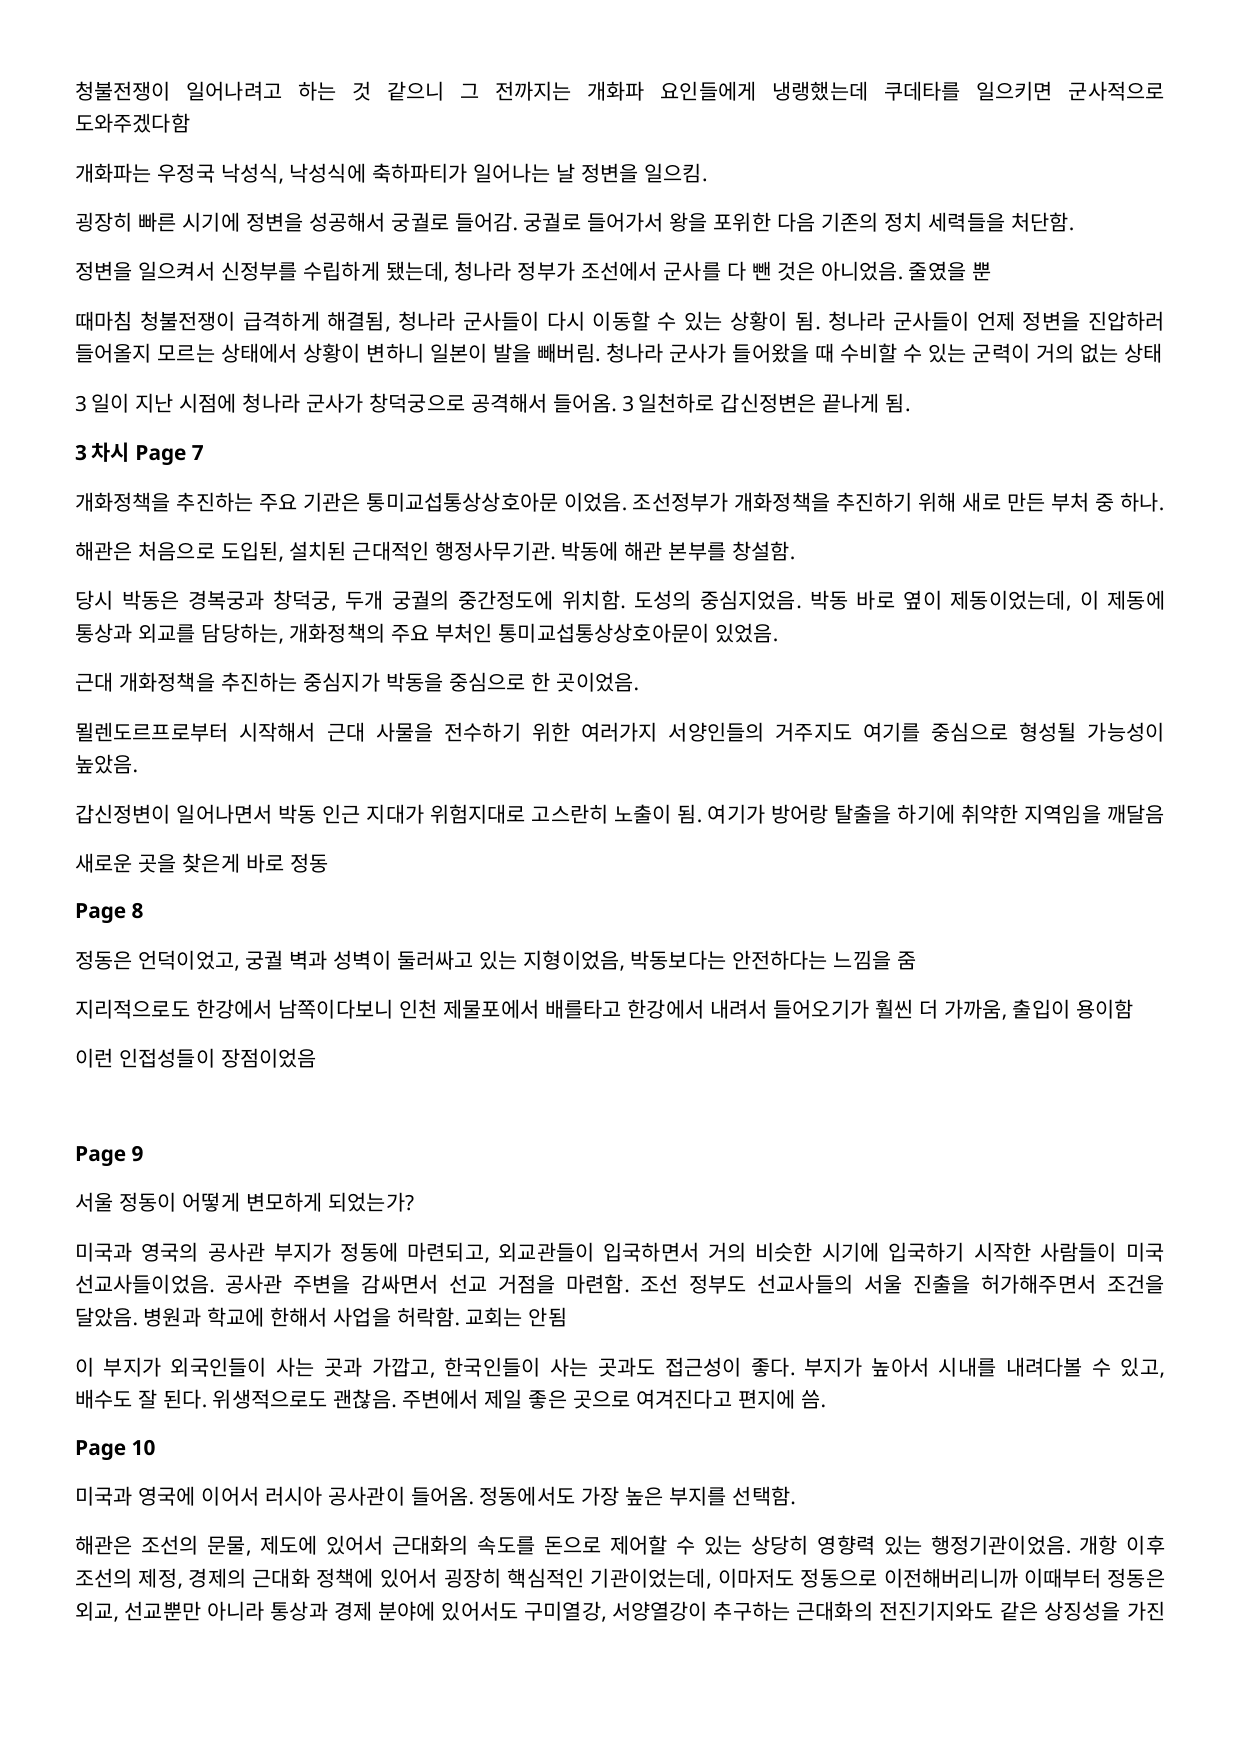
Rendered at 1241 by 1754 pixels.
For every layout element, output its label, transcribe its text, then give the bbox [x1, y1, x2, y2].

text 굉장히 빠른 시기에 정변을 성공해서 궁궐로 들어감. 궁궐로 들어가서 왕을 포위한 다음 기존의 정치 세력들을 처단함. [75, 206, 1165, 237]
text 개화정책을 추진하는 주요 기관은 통미교섭통상상호아문 이었음. 조선정부가 개화정책을 추진하기 위해 새로 만든 부처 중 하나. [75, 486, 1165, 516]
text 3일이 지난 시점에 청나라 군사가 창덕궁으로 공격해서 들어옴. 3일천하로 갑신정변은 끝나게 됨. [75, 387, 1165, 417]
text 당시 박동은 경복궁과 창덕궁, 두개 궁궐의 중간정도에 위치함. 도성의 중심지었음. 박동 바로 옆이 제동이었는데, 이 제동에 통상과 외교를 담당하는, 개화정책의 주요 부처인 통미교섭통상상호아문이 있었음. [75, 584, 1165, 648]
text 때마침 청불전쟁이 급격하게 해결됨, 청나라 군사들이 다시 이동할 수 있는 상황이 됨. 청나라 군사들이 언제 정변을 진압하러 들어올지 모르는 상태에서 상황이 변하니 일본이 발을 빼버림. 청나라 군사가 들어왔을 때 수비할 수 있는 군력이 거의 없는 상태 [75, 305, 1165, 368]
text 3차시 Page 7 [75, 436, 1165, 467]
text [75, 75, 1165, 138]
text 미국과 영국에 이어서 러시아 공사관이 들어옴. 정동에서도 가장 높은 부지를 선택함. [75, 1480, 1165, 1510]
text Page 10 [75, 1433, 1165, 1461]
text 정동은 언덕이었고, 궁궐 벽과 성벽이 둘러싸고 있는 지형이었음, 박동보다는 안전하다는 느낌을 줌 [75, 944, 1165, 974]
text 해관은 처음으로 도입된, 설치된 근대적인 행정사무기관. 박동에 해관 본부를 창설함. [75, 535, 1165, 566]
text 미국과 영국의 공사관 부지가 정동에 마련되고, 외교관들이 입국하면서 거의 비슷한 시기에 입국하기 시작한 사람들이 미국 선교사들이었음. 공사관 주변을 감싸면서 선교 거점을 마련함. 조선 정부도 선교사들의 서울 진출을 허가해주면서 조건을 달았음. 병원과 학교에 한해서 사업을 허락함. 교회는 안됨 [75, 1236, 1165, 1332]
text 이런 인접성들이 장점이었음 [75, 1043, 1165, 1073]
text 묄렌도르프로부터 시작해서 근대 사물을 전수하기 위한 여러가지 서양인들의 거주지도 여기를 중심으로 형성될 가능성이 높았음. [75, 716, 1165, 779]
text Page 9 [75, 1139, 1165, 1168]
text 개화파는 우정국 낙성식, 낙성식에 축하파티가 일어나는 날 정변을 일으킴. [75, 157, 1165, 187]
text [75, 1529, 1165, 1625]
text 서울 정동이 어떻게 변모하게 되었는가? [75, 1187, 1165, 1217]
text 갑신정변이 일어나면서 박동 인근 지대가 위험지대로 고스란히 노출이 됨. 여기가 방어랑 탈출을 하기에 취약한 지역임을 깨달음 [75, 798, 1165, 828]
text 지리적으로도 한강에서 남쪽이다보니 인천 제물포에서 배를타고 한강에서 내려서 들어오기가 훨씬 더 가까움, 출입이 용이함 [75, 993, 1165, 1024]
text Page 8 [75, 897, 1165, 925]
text 새로운 곳을 찾은게 바로 정동 [75, 847, 1165, 878]
text 근대 개화정책을 추진하는 중심지가 박동을 중심으로 한 곳이었음. [75, 667, 1165, 697]
text 이 부지가 외국인들이 사는 곳과 가깝고, 한국인들이 사는 곳과도 접근성이 좋다. 부지가 높아서 시내를 내려다볼 수 있고, 배수도 잘 된다. 위생적으로도 괜찮음. 주변에서 제일 좋은 곳으로 여겨진다고 편지에 씀. [75, 1351, 1165, 1414]
text 정변을 일으켜서 신정부를 수립하게 됐는데, 청나라 정부가 조선에서 군사를 다 뺀 것은 아니었음. 줄였을 뿐 [75, 256, 1165, 286]
